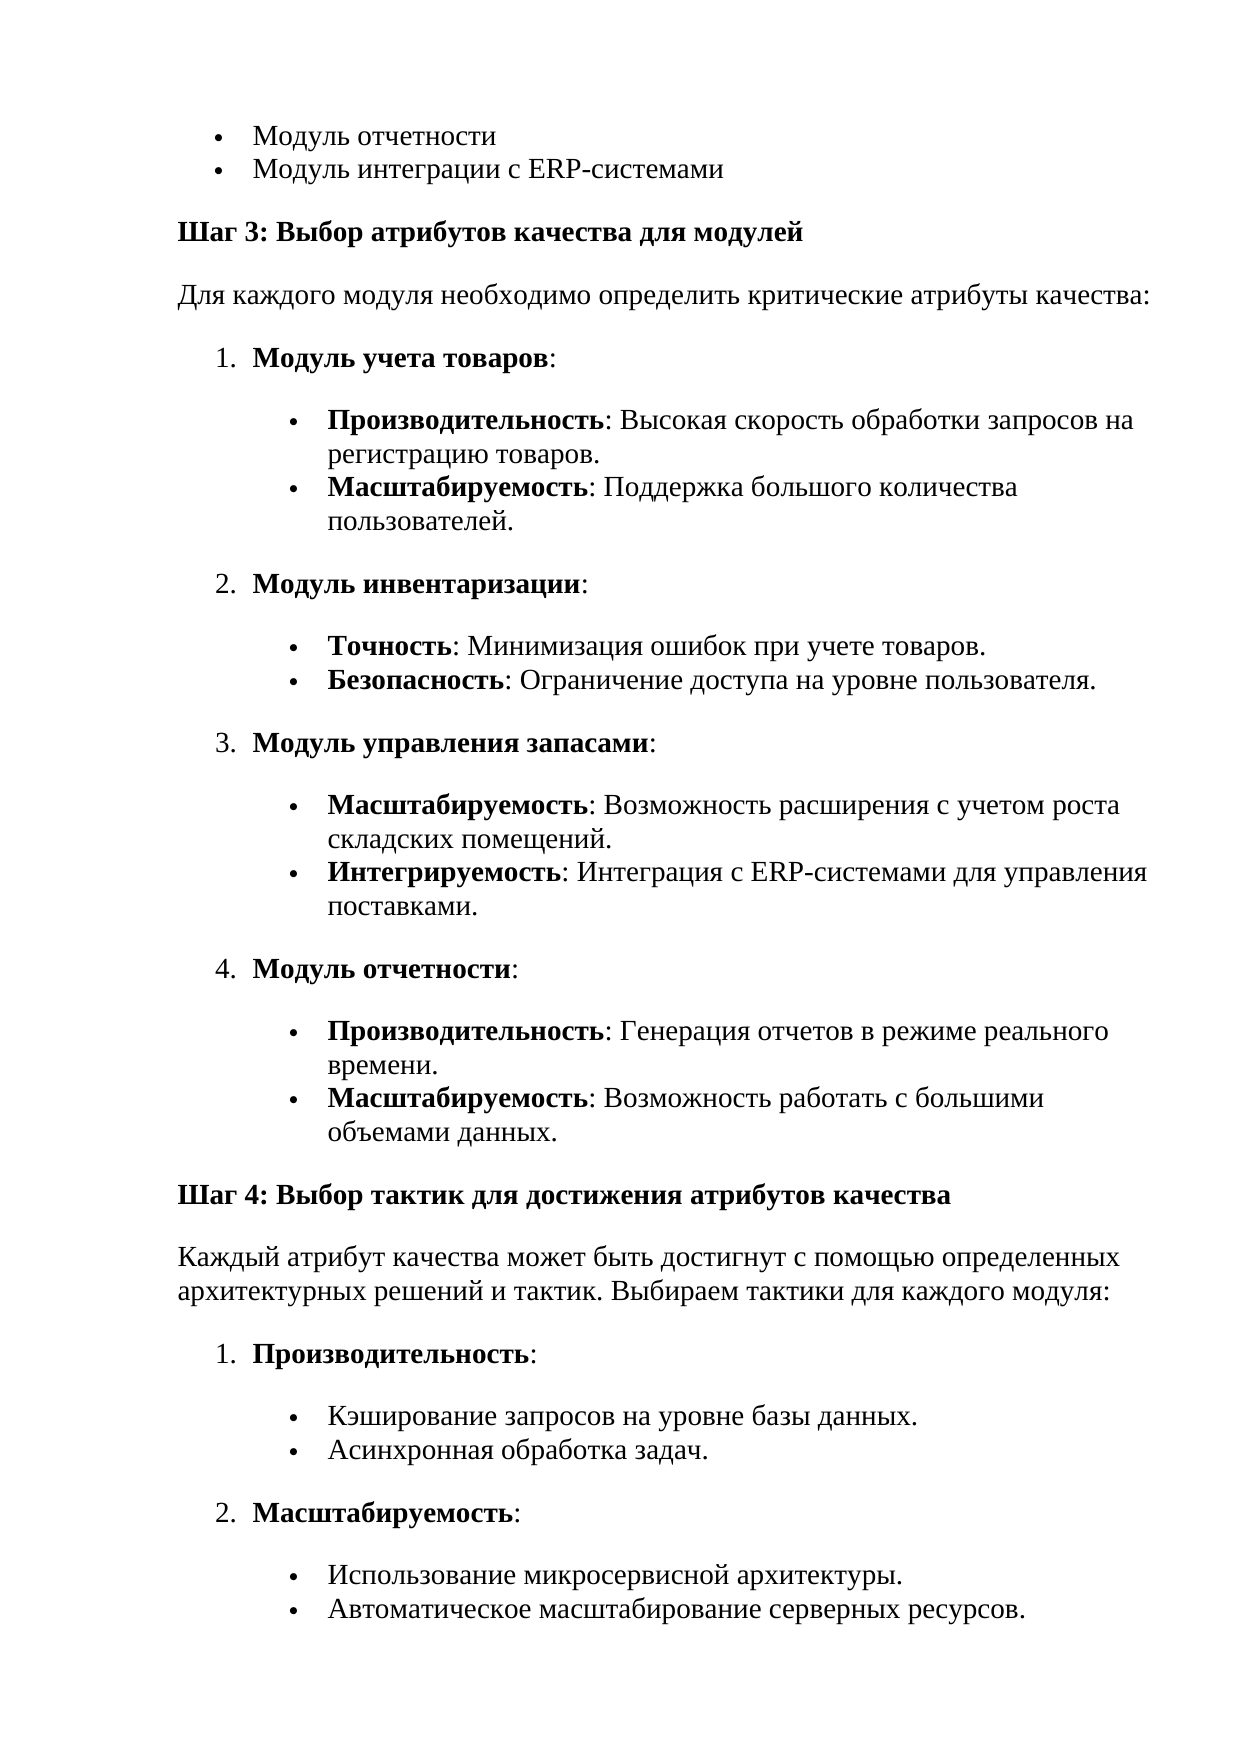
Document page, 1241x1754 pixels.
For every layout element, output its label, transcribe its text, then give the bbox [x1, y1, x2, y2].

text Шаг 3: Выбор атрибутов качества для модулей [177, 214, 1152, 248]
list Интегрируемость: Интеграция с ERP-системами для управления поставками. [290, 854, 1152, 922]
list Модуль учета товаров: [215, 340, 1152, 373]
text Для каждого модуля необходимо определить критические атрибуты качества: [177, 277, 1152, 311]
list Асинхронная обработка задач. [290, 1432, 1152, 1466]
text Каждый атрибут качества может быть достигнут с помощью определенных архитектурных решений и тактик. Выбираем тактики для каждого модуля: [177, 1239, 1152, 1307]
list Производительность: Высокая скорость обработки запросов на регистрацию товаров. [290, 402, 1152, 469]
list Модуль инвентаризации: [215, 566, 1152, 599]
list Модуль отчетности [215, 118, 1152, 152]
list Модуль управления запасами: [215, 725, 1152, 758]
list Модуль отчетности: [215, 951, 1152, 984]
list Масштабируемость: Поддержка большого количества пользователей. [290, 469, 1152, 537]
list Точность: Минимизация ошибок при учете товаров. [290, 628, 1152, 662]
text Шаг 4: Выбор тактик для достижения атрибутов качества [177, 1177, 1152, 1210]
list Кэширование запросов на уровне базы данных. [290, 1398, 1152, 1432]
list Использование микросервисной архитектуры. [290, 1557, 1152, 1591]
list Модуль интеграции с ERP-системами [215, 152, 1152, 185]
list Производительность: [215, 1336, 1152, 1369]
list Автоматическое масштабирование серверных ресурсов. [290, 1591, 1152, 1624]
list Безопасность: Ограничение доступа на уровне пользователя. [290, 662, 1152, 696]
list Масштабируемость: Возможность расширения с учетом роста складских помещений. [290, 787, 1152, 854]
list Масштабируемость: Возможность работать с большими объемами данных. [290, 1081, 1152, 1148]
list Масштабируемость: [215, 1495, 1152, 1528]
list Производительность: Генерация отчетов в режиме реального времени. [290, 1013, 1152, 1081]
